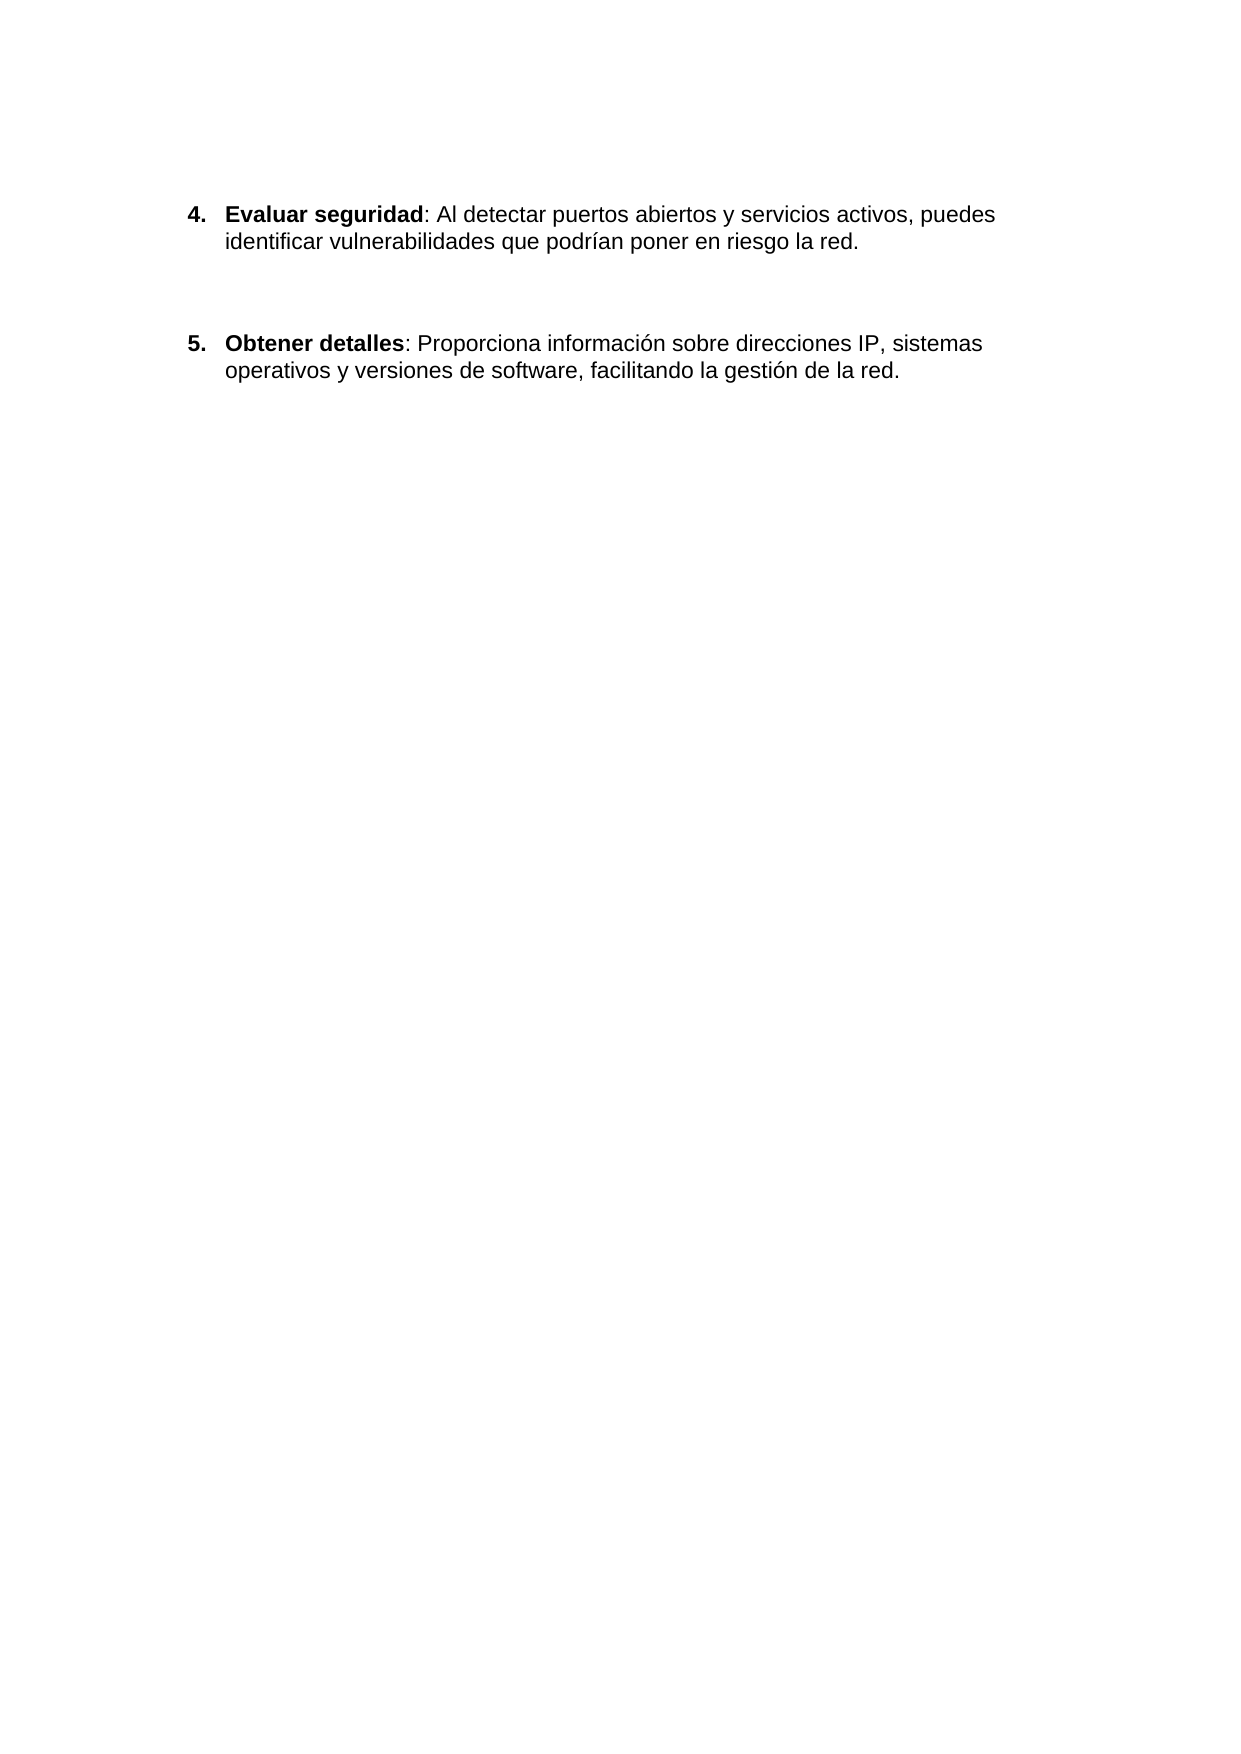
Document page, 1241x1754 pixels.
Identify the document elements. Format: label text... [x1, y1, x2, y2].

list Obtener detalles: Proporciona información sobre direcciones IP, sistemas operativos y versiones de software, facilitando la gestión de la red. [187, 330, 1090, 383]
list Evaluar seguridad: Al detectar puertos abiertos y servicios activos, puedes identificar vulnerabilidades que podrían poner en riesgo la red. [187, 201, 1090, 254]
